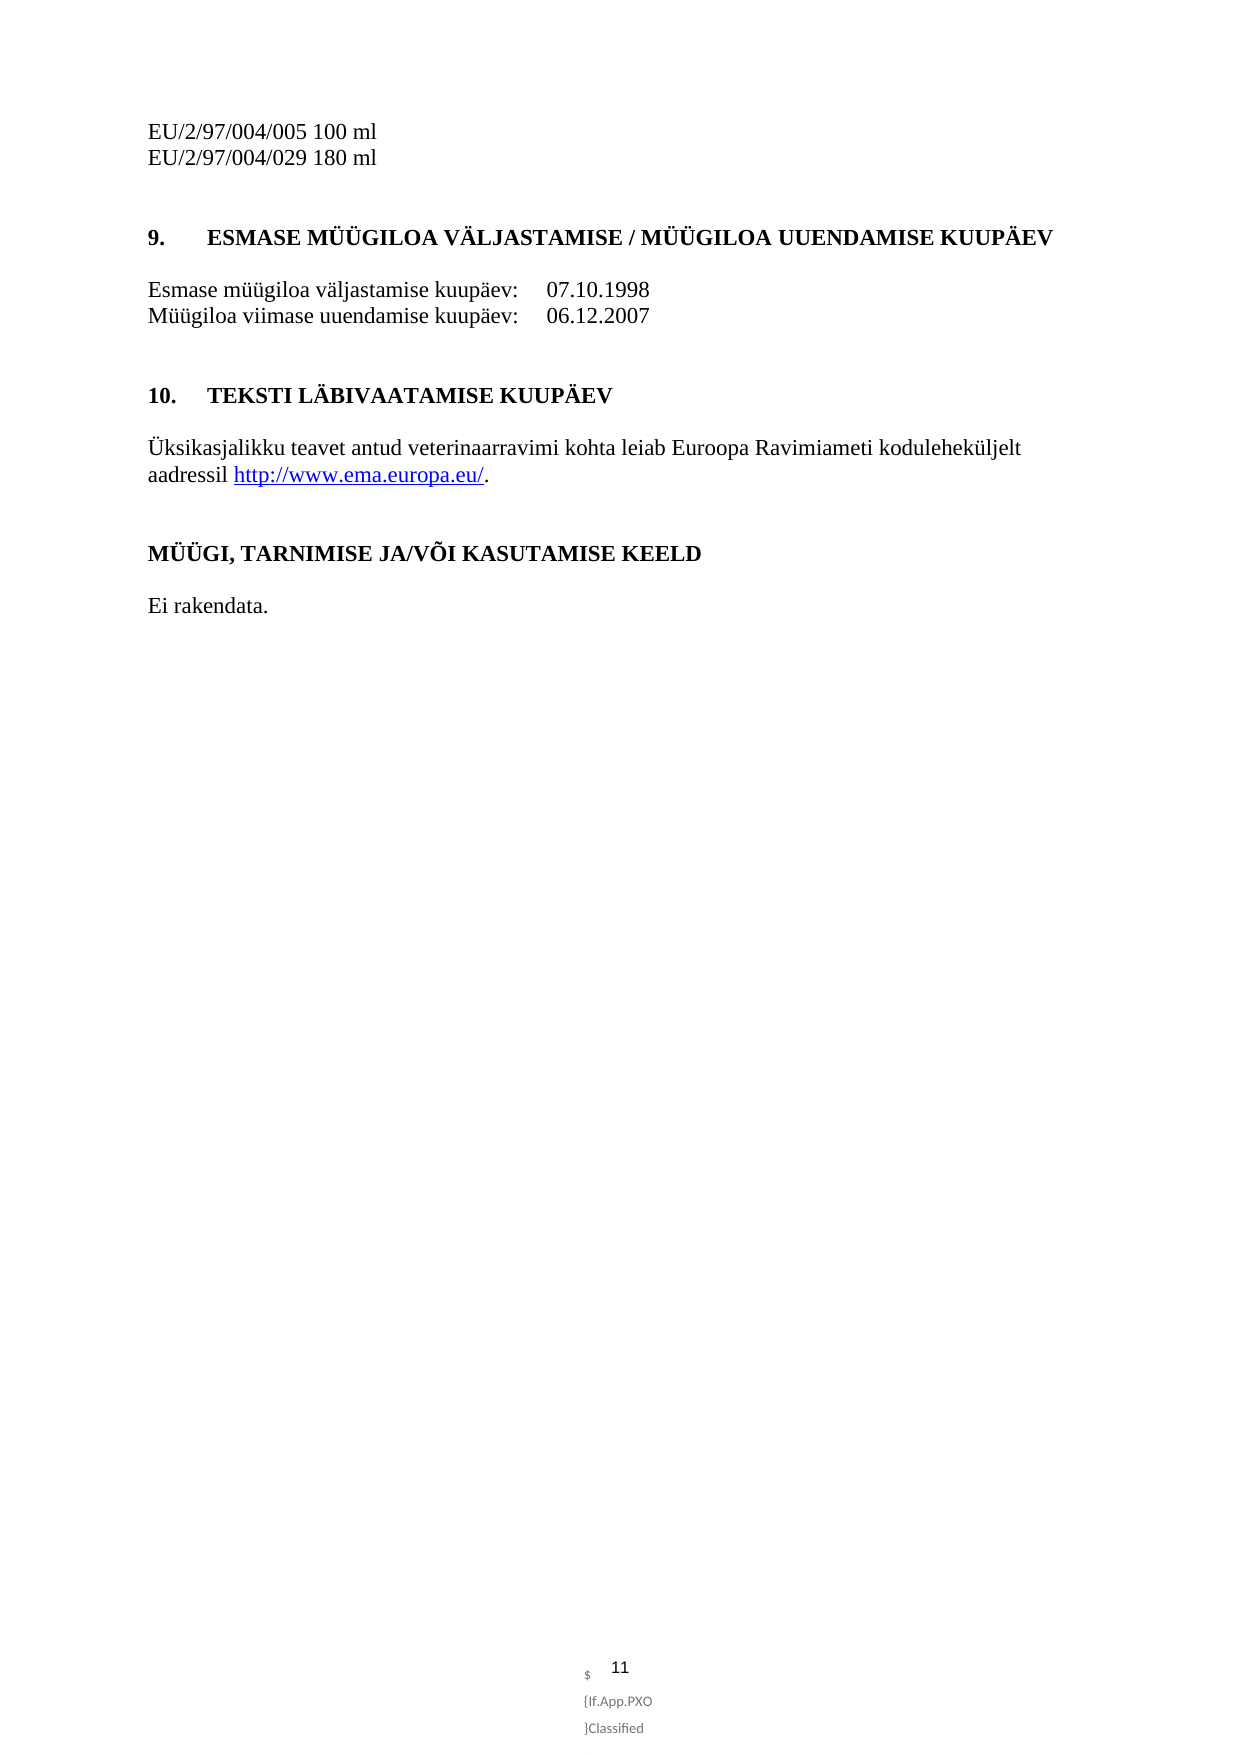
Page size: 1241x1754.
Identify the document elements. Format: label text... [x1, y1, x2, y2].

text EU/2/97/004/005 100 ml [148, 118, 1092, 144]
text Ei rakendata. [148, 592, 1092, 619]
text 9. Esmase müügiloa väljastamise / müügiloa UUENDAMISE kuupäev [148, 223, 1092, 250]
text 10. Teksti LÄBIvaatamise kuupäev [148, 382, 1092, 408]
text Müügiloa viimase uuendamise kuupäev: 06.12.2007 [148, 303, 1092, 329]
text Üksikasjalikku teavet antud veterinaarravimi kohta leiab Euroopa Ravimiameti koduleheküljelt aadressil http://www.ema.europa.eu/. [148, 434, 1092, 487]
text EU/2/97/004/029 180 ml [148, 144, 1092, 171]
text Esmase müügiloa väljastamise kuupäev: 07.10.1998 [148, 276, 1092, 303]
text Müügi, tarnimise ja/või kasutamise keeld [148, 540, 1092, 566]
